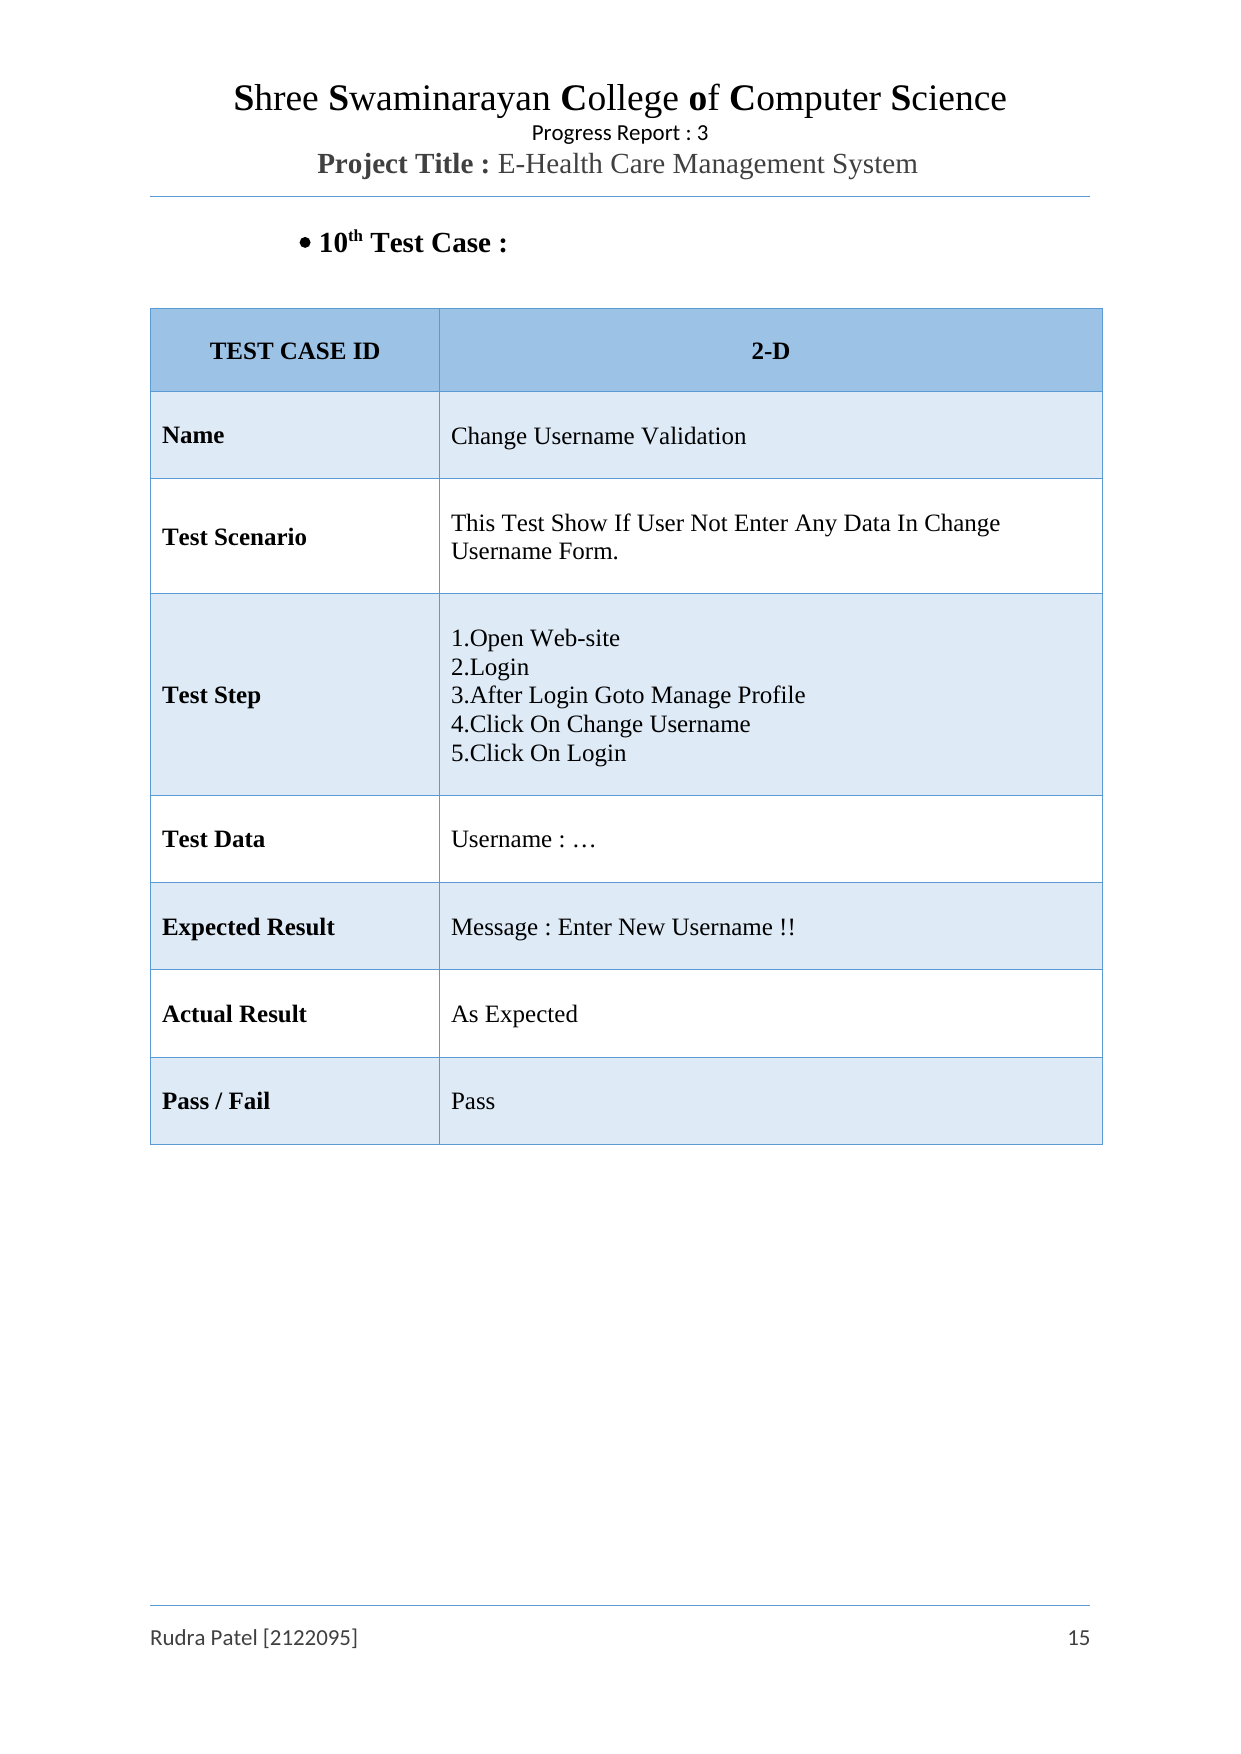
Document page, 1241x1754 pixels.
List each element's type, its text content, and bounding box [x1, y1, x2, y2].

table_cell Pass / Fail [151, 1058, 439, 1144]
table_cell This Test Show If User Not Enter Any Data In Change Username Form. [440, 479, 1102, 593]
table_cell As Expected [440, 970, 1102, 1057]
table_header 2-D [440, 309, 1102, 391]
table_header TEST CASE ID [151, 309, 439, 391]
table_cell Change Username Validation [440, 392, 1102, 478]
table_cell Expected Result [151, 883, 439, 969]
table_cell Test Scenario [151, 479, 439, 593]
list 10th Test Case : [300, 225, 1090, 289]
table_cell Actual Result [151, 970, 439, 1057]
table_cell Username : … [440, 796, 1102, 882]
table_cell Name [151, 392, 439, 478]
table_cell Test Step [151, 594, 439, 795]
table_cell Test Data [151, 796, 439, 882]
table_cell Message : Enter New Username !! [440, 883, 1102, 969]
table_cell Pass [440, 1058, 1102, 1144]
table_cell 1.Open Web-site 2.Login 3.After Login Goto Manage Profile 4.Click On Change Username 5.Click On Login [440, 594, 1102, 795]
